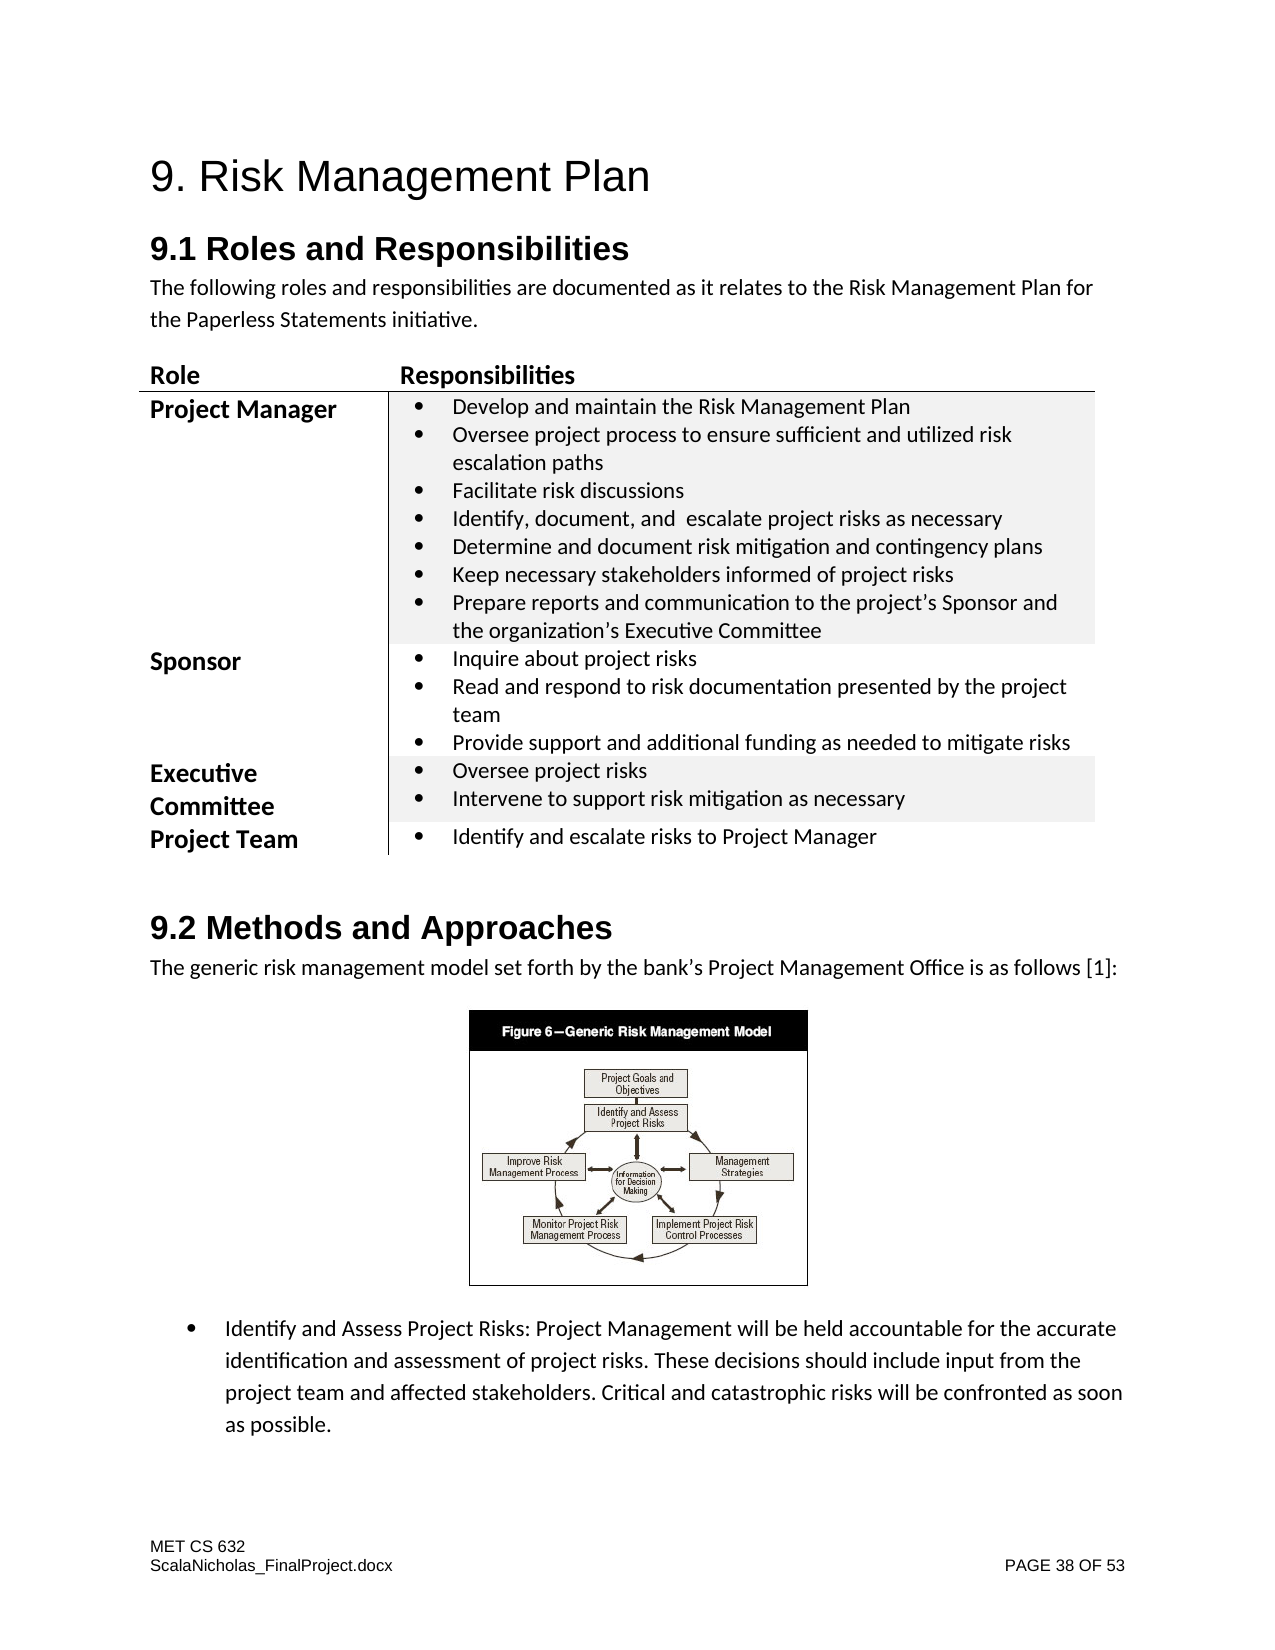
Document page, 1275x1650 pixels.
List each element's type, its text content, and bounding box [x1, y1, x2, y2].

table_header Responsibilities [389, 358, 1095, 391]
table_cell Executive Committee [139, 756, 388, 822]
subtitle 9.1 Roles and Responsibilities [150, 229, 1125, 267]
picture [466, 1005, 810, 1289]
table_cell Sponsor [139, 644, 388, 756]
table_header Role [139, 358, 389, 391]
table_cell Oversee project risks Intervene to support risk mitigation as necessary [389, 756, 1095, 822]
table_cell Project Team [139, 823, 388, 855]
text The generic risk management model set forth by the bank’s Project Management Office is as follows [1]: [150, 953, 1125, 981]
table_cell Develop and maintain the Risk Management Plan Oversee project process to ensure sufficient and utilized risk escalation paths Facilitate risk discussions Identify, document, and escalate project risks as necessary Determine and document risk mitigation and contingency plans Keep necessary stakeholders informed of project risks Prepare reports and communication to the project’s Sponsor and the organization’s Executive Committee [389, 392, 1095, 644]
subtitle 9.2 Methods and Approaches [150, 908, 1125, 947]
table_cell Project Manager [139, 392, 388, 644]
text The following roles and responsibilities are documented as it relates to the Risk Management Plan for the Paperless Statements initiative. [150, 273, 1125, 333]
list Identify and Assess Project Risks: Project Management will be held accountable for the accurate identification and assessment of project risks. These decisions should include input from the project team and affected stakeholders. Critical and catastrophic risks will be confronted as soon as possible. [187, 1314, 1125, 1438]
table_cell Inquire about project risks Read and respond to risk documentation presented by the project team Provide support and additional funding as needed to mitigate risks [389, 644, 1095, 756]
table_cell Identify and escalate risks to Project Manager [389, 823, 1095, 855]
subtitle 9. Risk Management Plan [150, 150, 1125, 200]
